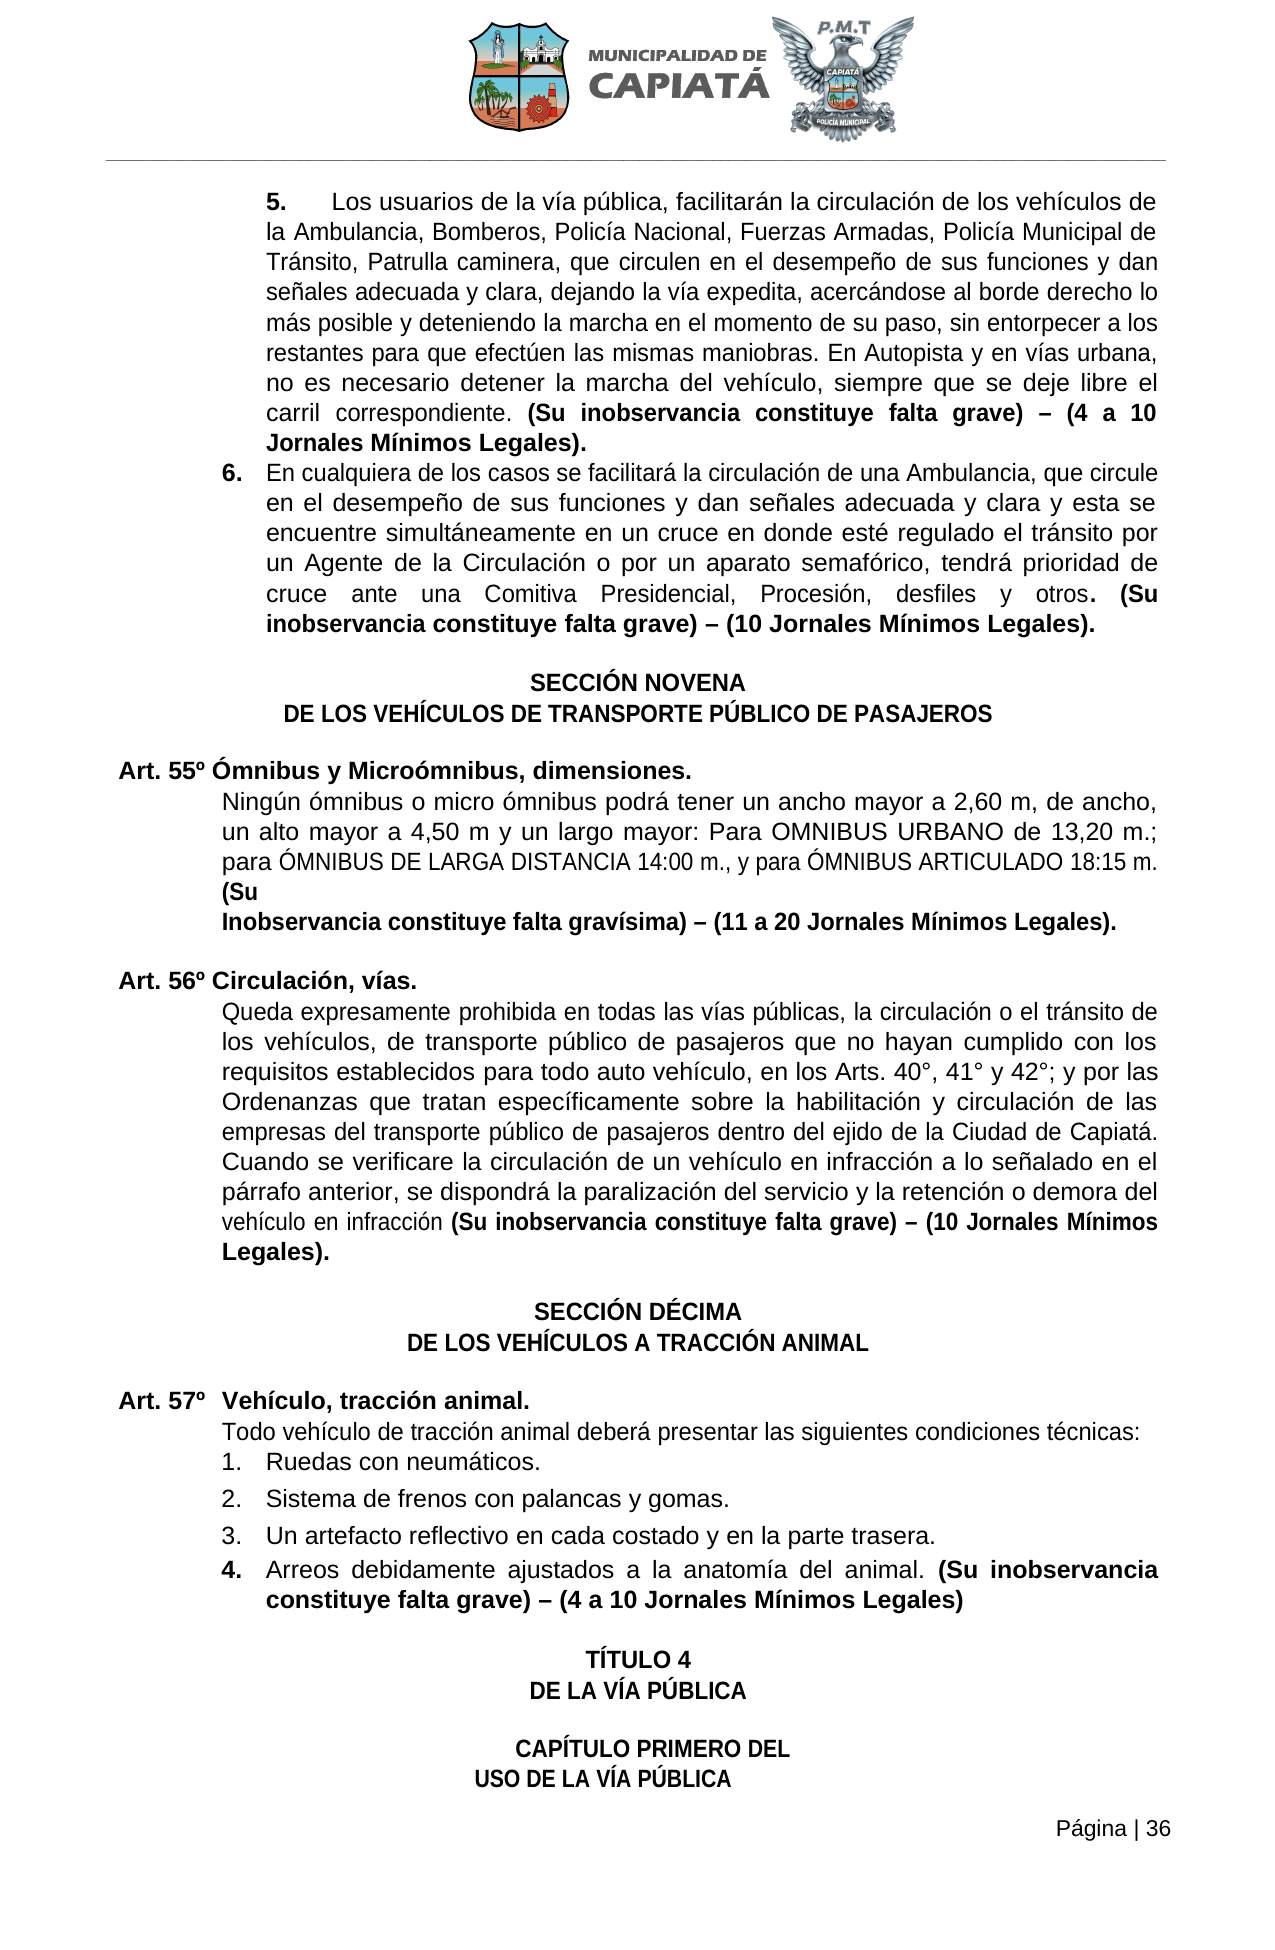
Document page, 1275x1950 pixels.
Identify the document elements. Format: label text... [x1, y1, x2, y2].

text Art. 55º Ómnibus y Microómnibus, dimensiones. [118, 756, 1171, 785]
text DE LOS VEHÍCULOS DE TRANSPORTE PÚBLICO DE PASAJEROS [110, 699, 1166, 727]
subtitle TÍTULO 4 [110, 1645, 1166, 1674]
subtitle Inobservancia constituye falta gravísima) – (11 a 20 Jornales Mínimos Legales). [222, 907, 1171, 936]
subtitle SECCIÓN NOVENA [110, 668, 1166, 697]
list Un artefacto reflectivo en cada costado y en la parte trasera. [221, 1521, 1171, 1549]
text Art. 56º Circulación, vías. [118, 966, 1171, 995]
text DE LOS VEHÍCULOS A TRACCIÓN ANIMAL [110, 1328, 1166, 1356]
text Todo vehículo de tracción animal deberá presentar las siguientes condiciones técnicas: [222, 1417, 1171, 1446]
list Arreos debidamente ajustados a la anatomía del animal. (Su inobservancia constituye falta grave) – (4 a 10 Jornales Mínimos Legales) [221, 1555, 1158, 1614]
list Ruedas con neumáticos. [221, 1447, 1171, 1476]
text Queda expresamente prohibida en todas las vías públicas, la circulación o el tránsito de los vehículos, de transporte público de pasajeros que no hayan cumplido con los requisitos establecidos para todo auto vehículo, en los Arts. 40°, 41° y 42°; y por las Ordenanzas que tratan específicamente sobre la habilitación y circulación de las empresas del transporte público de pasajeros dentro del ejido de la Ciudad de Capiatá. Cuando se verificare la circulación de un vehículo en infracción a lo señalado en el párrafo anterior, se dispondrá la paralización del servicio y la retención o demora del vehículo en infracción (Su inobservancia constituye falta grave) – (10 Jornales Mínimos Legales). [222, 996, 1158, 1266]
text DE LA VÍA PÚBLICA [110, 1676, 1166, 1704]
text CAPÍTULO PRIMERO DEL USO DE LA VÍA PÚBLICA [474, 1734, 803, 1793]
list En cualquiera de los casos se facilitará la circulación de una Ambulancia, que circule en el desempeño de sus funciones y dan señales adecuada y clara y esta se encuentre simultáneamente en un cruce en donde esté regulado el tránsito por un Agente de la Circulación o por un aparato semafórico, tendrá prioridad de cruce ante una Comitiva Presidencial, Procesión, desfiles y otros. (Su inobservancia constituye falta grave) – (10 Jornales Mínimos Legales). [222, 458, 1158, 637]
subtitle SECCIÓN DÉCIMA [110, 1297, 1166, 1326]
text Ningún ómnibus o micro ómnibus podrá tener un ancho mayor a 2,60 m, de ancho, un alto mayor a 4,50 m y un largo mayor: Para OMNIBUS URBANO de 13,20 m.; para ÓMNIBUS DE LARGA DISTANCIA 14:00 m., y para ÓMNIBUS ARTICULADO 18:15 m. (Su [222, 787, 1158, 906]
text Art. 57º Vehículo, tracción animal. [118, 1386, 1171, 1415]
picture [468, 10, 921, 149]
list Los usuarios de la vía pública, facilitarán la circulación de los vehículos de la Ambulancia, Bomberos, Policía Nacional, Fuerzas Armadas, Policía Municipal de Tránsito, Patrulla caminera, que circulen en el desempeño de sus funciones y dan señales adecuada y clara, dejando la vía expedita, acercándose al borde derecho lo más posible y deteniendo la marcha en el momento de su paso, sin entorpecer a los restantes para que efectúen las mismas maniobras. En Autopista y en vías urbana, no es necesario detener la marcha del vehículo, siempre que se deje libre el carril correspondiente. (Su inobservancia constituye falta grave) – (4 a 10 Jornales Mínimos Legales). [266, 187, 1158, 457]
list Sistema de frenos con palancas y gomas. [221, 1484, 1171, 1513]
